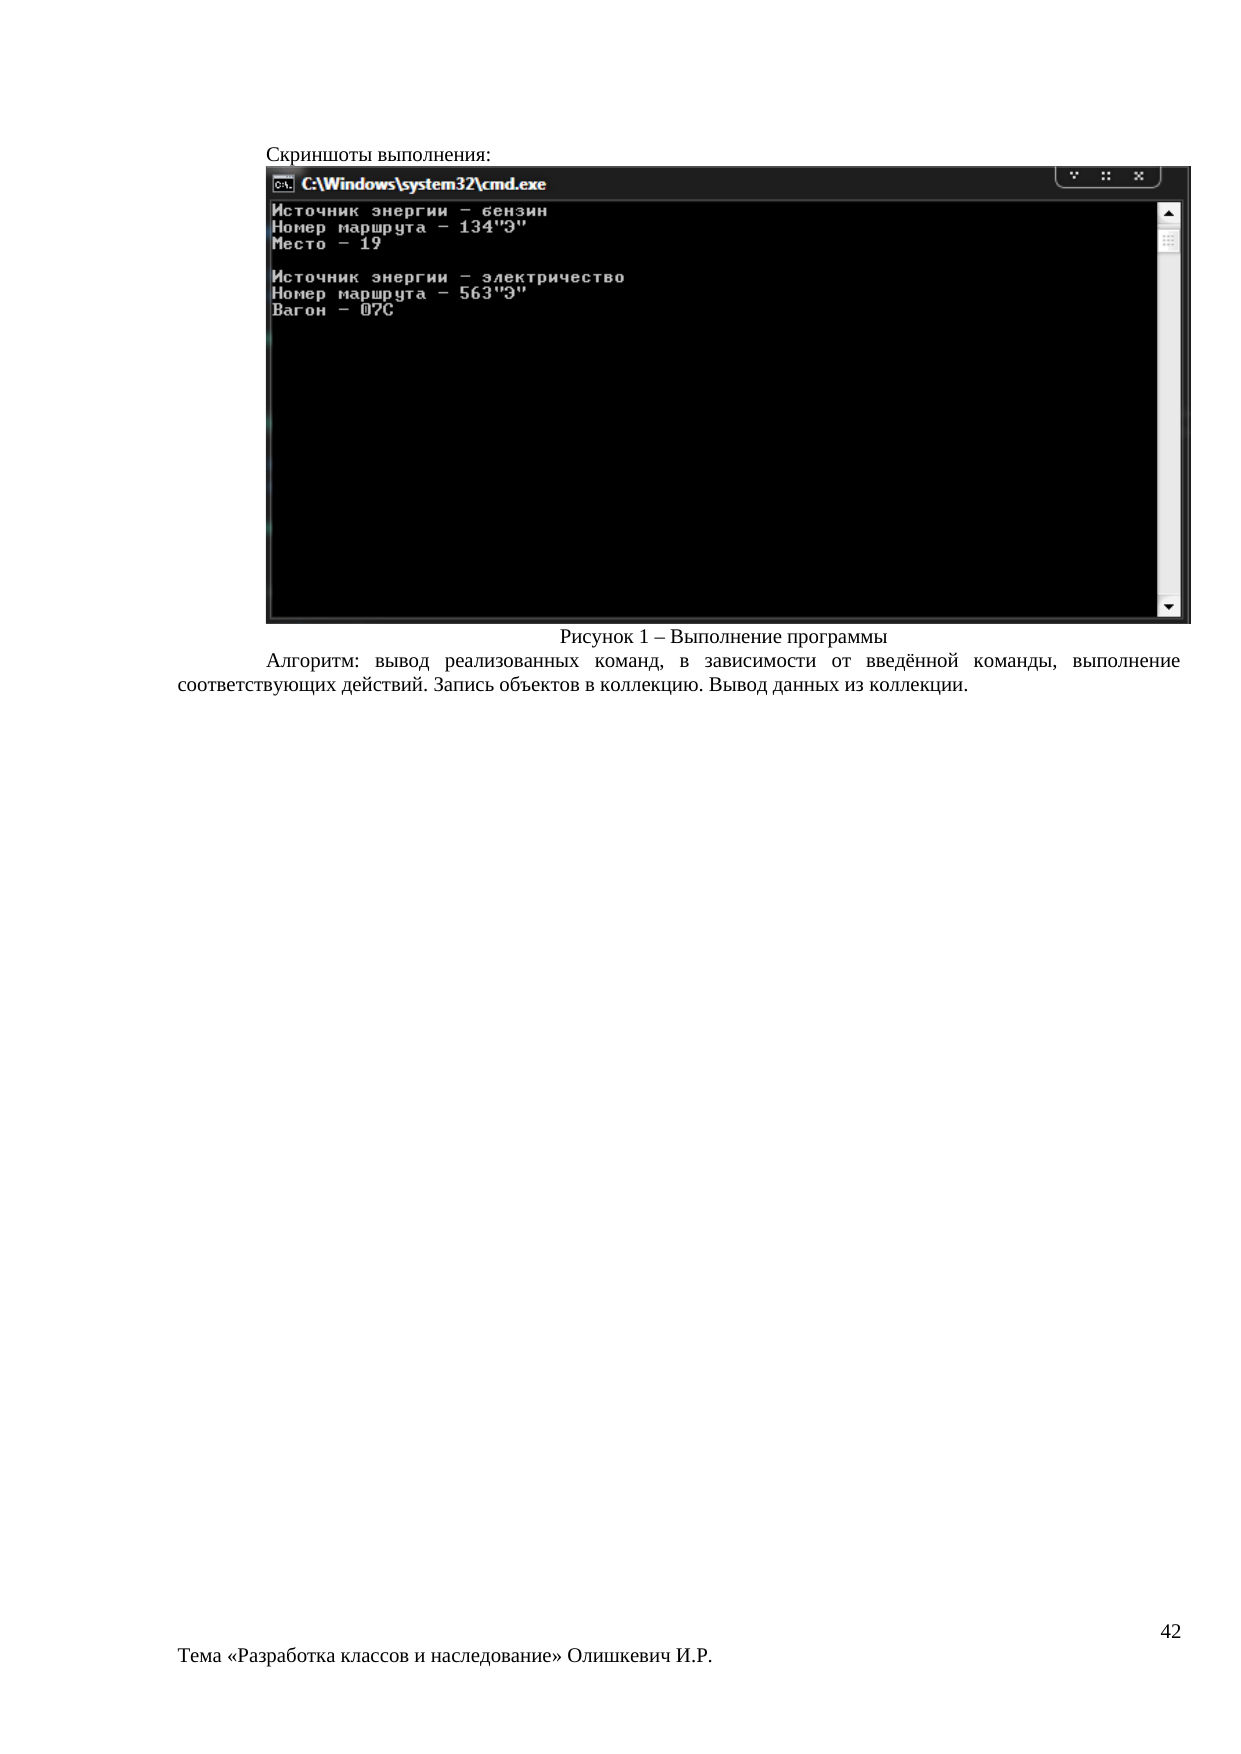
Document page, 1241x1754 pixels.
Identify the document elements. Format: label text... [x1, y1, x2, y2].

picture [265, 166, 1191, 624]
text Алгоритм: вывод реализованных команд, в зависимости от введённой команды, выполнение соответствующих действий. Запись объектов в коллекцию. Вывод данных из коллекции. [177, 648, 1181, 696]
text Скриншоты выполнения: [177, 142, 1181, 166]
text Рисунок 1 – Выполнение программы [177, 624, 1181, 648]
